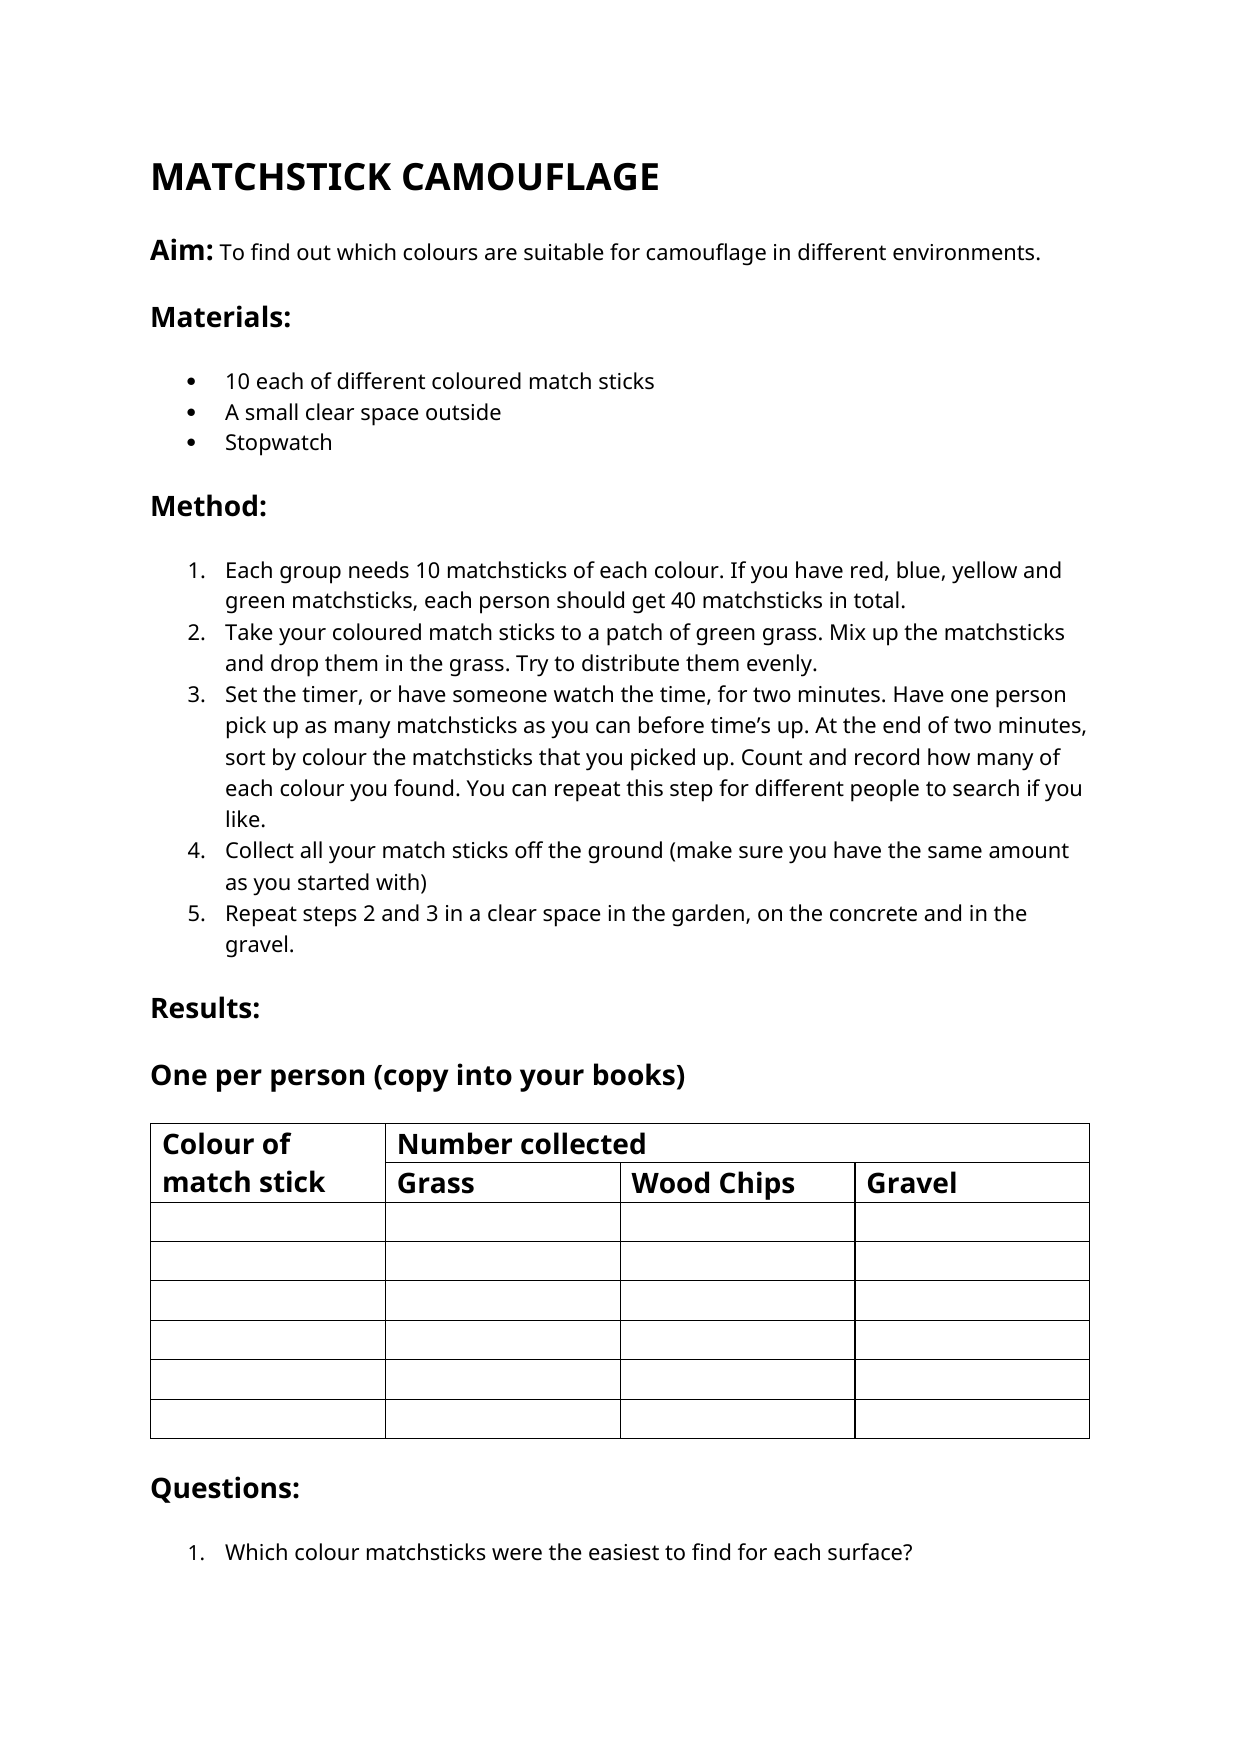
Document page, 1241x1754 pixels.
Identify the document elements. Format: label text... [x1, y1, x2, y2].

table_cell [151, 1242, 385, 1280]
list Stopwatch [187, 426, 1090, 457]
list Each group needs 10 matchsticks of each colour. If you have red, blue, yellow and green matchsticks, each person should get 40 matchsticks in total. [187, 554, 1090, 615]
table_cell [621, 1242, 854, 1280]
table_cell [621, 1203, 854, 1241]
table_cell [856, 1242, 1089, 1280]
table_cell [856, 1203, 1089, 1241]
list Collect all your match sticks off the ground (make sure you have the same amount as you started with) [187, 834, 1090, 896]
text MATCHSTICK CAMOUFLAGE [150, 150, 1090, 201]
table_cell [856, 1400, 1089, 1438]
table_cell [151, 1360, 385, 1398]
table_cell [151, 1321, 385, 1359]
table_cell [621, 1400, 854, 1438]
table_cell [386, 1203, 620, 1241]
text Materials: [150, 298, 1090, 336]
list Set the timer, or have someone watch the time, for two minutes. Have one person pick up as many matchsticks as you can before time’s up. At the end of two minutes, sort by colour the matchsticks that you picked up. Count and record how many of each colour you found. You can repeat this step for different people to search if you like. [187, 677, 1090, 834]
list Repeat steps 2 and 3 in a clear space in the garden, on the concrete and in the gravel. [187, 896, 1090, 959]
table_cell [386, 1400, 620, 1438]
table_cell Wood Chips [621, 1163, 854, 1202]
list Which colour matchsticks were the easiest to find for each surface? [187, 1536, 1090, 1567]
table_cell [386, 1242, 620, 1280]
table_cell [151, 1203, 385, 1241]
text Questions: [150, 1468, 1090, 1506]
table_header Number collected [386, 1124, 1089, 1162]
table_header Colour of match stick [151, 1124, 385, 1202]
list 10 each of different coloured match sticks [187, 365, 1090, 396]
text One per person (copy into your books) [150, 1055, 1090, 1094]
text Results: [150, 988, 1090, 1026]
table_cell [621, 1281, 854, 1320]
table_cell [856, 1360, 1089, 1398]
text Aim: To find out which colours are suitable for camouflage in different environments. [150, 230, 1090, 268]
table_cell [856, 1321, 1089, 1359]
table_cell [621, 1360, 854, 1398]
table_cell [621, 1321, 854, 1359]
table_cell [856, 1281, 1089, 1320]
table_cell Grass [386, 1163, 620, 1202]
table_cell [151, 1281, 385, 1320]
table_cell [386, 1321, 620, 1359]
table_cell [151, 1400, 385, 1438]
list Take your coloured match sticks to a patch of green grass. Mix up the matchsticks and drop them in the grass. Try to distribute them evenly. [187, 615, 1090, 677]
list A small clear space outside [187, 396, 1090, 426]
text Method: [150, 486, 1090, 524]
table_cell [386, 1360, 620, 1398]
table_cell [386, 1281, 620, 1320]
table_cell Gravel [856, 1163, 1089, 1202]
